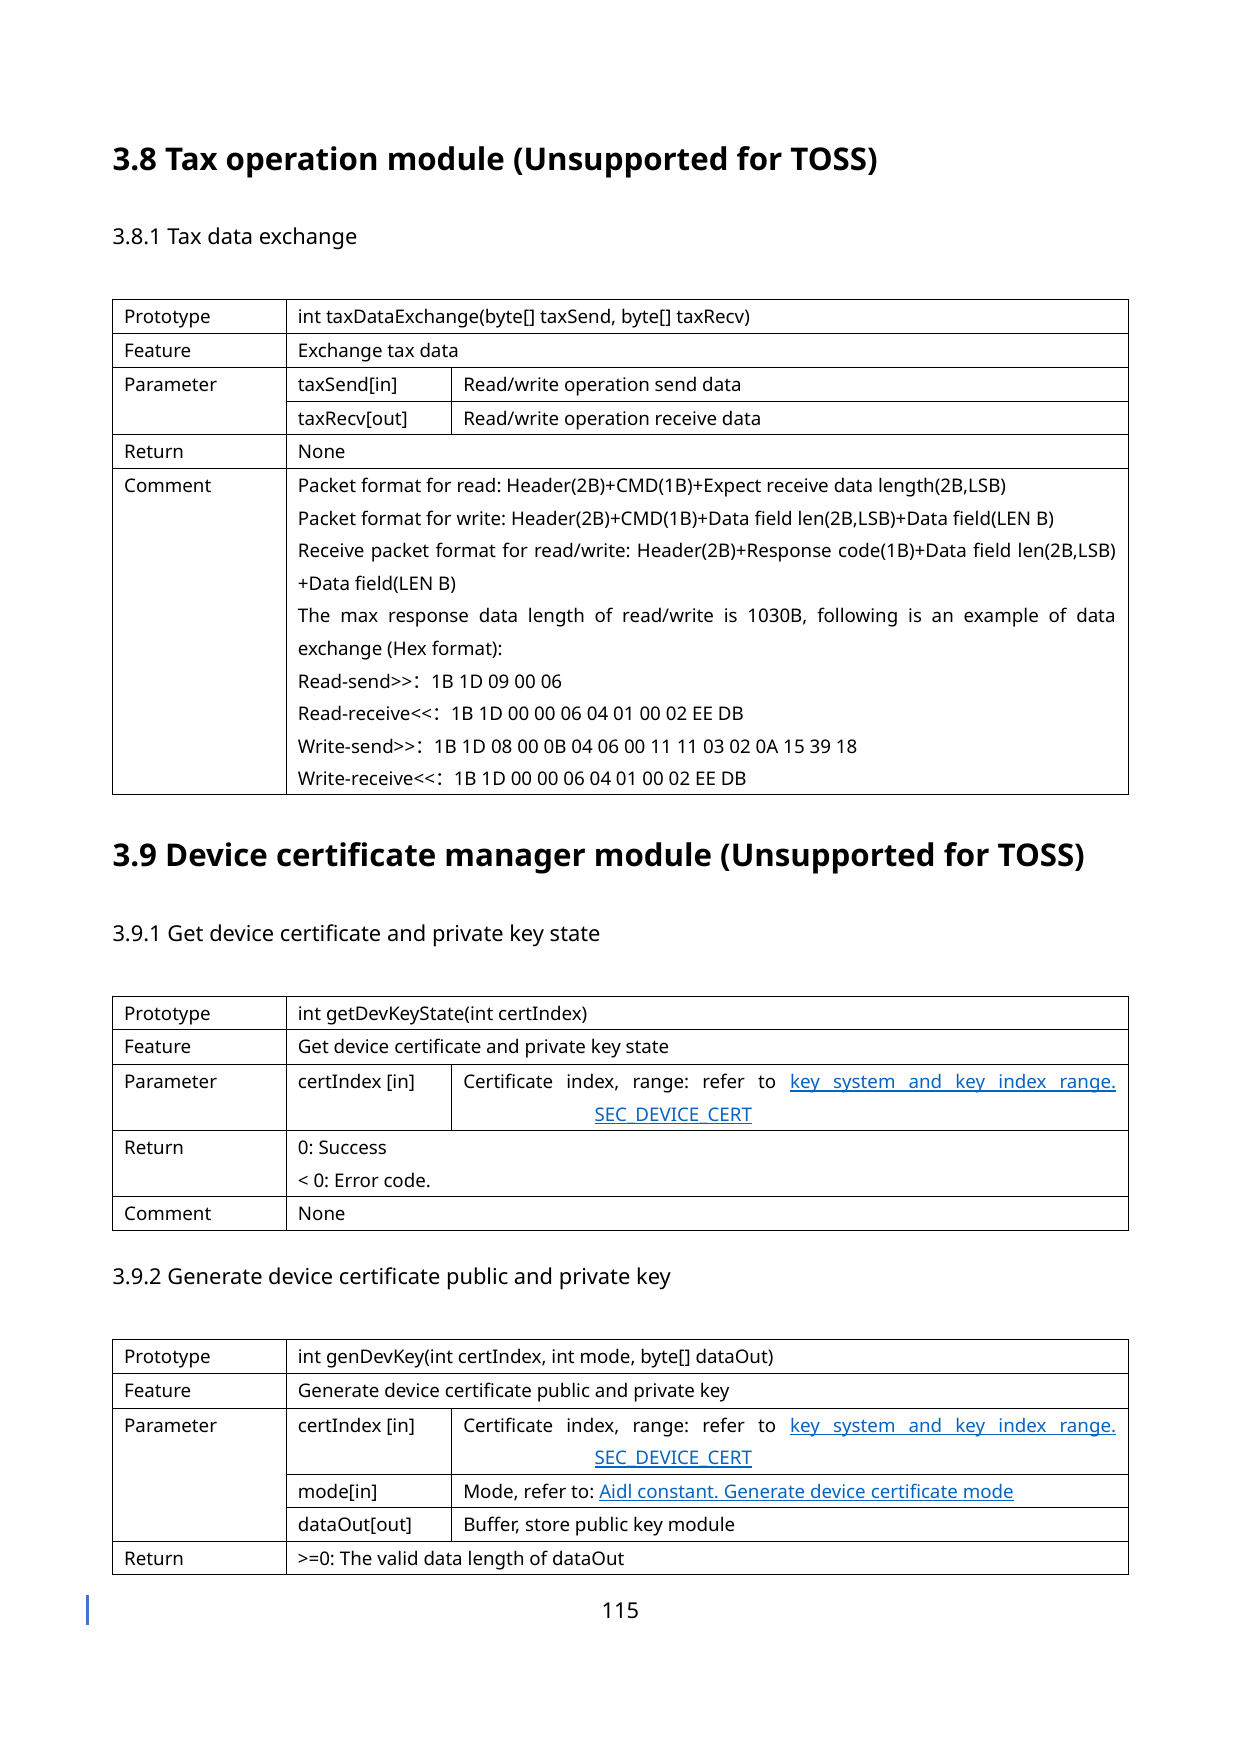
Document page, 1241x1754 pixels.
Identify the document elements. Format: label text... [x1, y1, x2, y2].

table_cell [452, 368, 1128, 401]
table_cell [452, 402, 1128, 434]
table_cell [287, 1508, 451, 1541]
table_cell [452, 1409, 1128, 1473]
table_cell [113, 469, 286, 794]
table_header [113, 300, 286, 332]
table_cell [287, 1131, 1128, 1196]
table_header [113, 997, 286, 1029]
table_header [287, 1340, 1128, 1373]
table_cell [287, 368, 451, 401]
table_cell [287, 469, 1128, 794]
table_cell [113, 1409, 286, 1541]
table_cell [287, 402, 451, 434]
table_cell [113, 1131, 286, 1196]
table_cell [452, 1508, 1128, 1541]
subtitle 3.8 Tax operation module (Unsupported for TOSS) [112, 125, 1128, 190]
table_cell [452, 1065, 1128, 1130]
subtitle 3.9.1 Get device certificate and private key state [112, 916, 1128, 949]
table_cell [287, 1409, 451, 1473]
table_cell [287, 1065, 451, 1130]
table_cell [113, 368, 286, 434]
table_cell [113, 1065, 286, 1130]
subtitle 3.9 Device certificate manager module (Unsupported for TOSS) [112, 822, 1128, 887]
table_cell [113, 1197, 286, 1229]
subtitle 3.9.2 Generate device certificate public and private key [112, 1260, 1128, 1292]
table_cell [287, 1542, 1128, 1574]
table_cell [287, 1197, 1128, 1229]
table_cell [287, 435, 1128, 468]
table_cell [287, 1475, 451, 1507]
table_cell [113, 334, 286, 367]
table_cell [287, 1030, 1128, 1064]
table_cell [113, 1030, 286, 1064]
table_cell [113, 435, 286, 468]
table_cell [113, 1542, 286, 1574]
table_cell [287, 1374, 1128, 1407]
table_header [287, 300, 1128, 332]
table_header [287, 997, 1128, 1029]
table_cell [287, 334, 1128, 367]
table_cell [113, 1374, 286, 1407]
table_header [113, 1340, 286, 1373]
subtitle 3.8.1 Tax data exchange [112, 219, 1128, 252]
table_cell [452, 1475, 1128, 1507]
